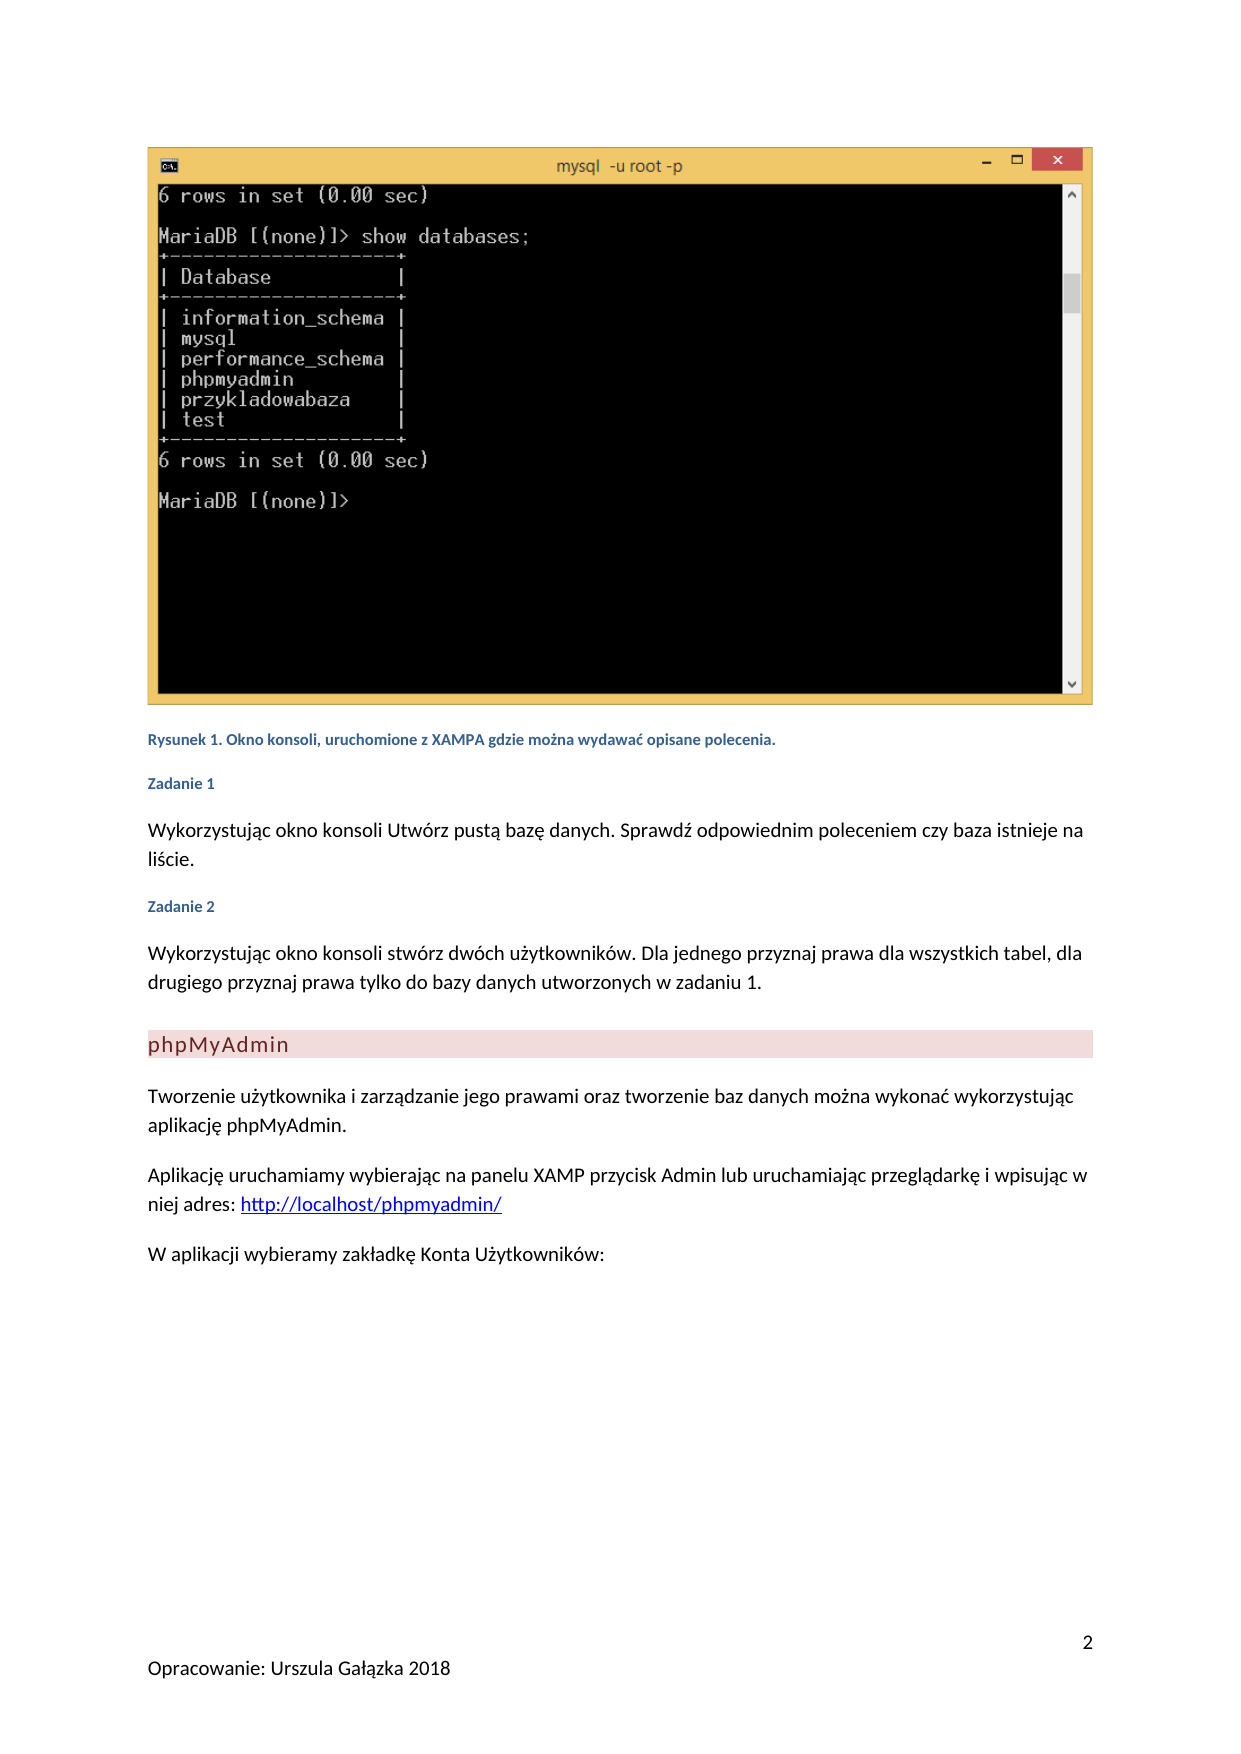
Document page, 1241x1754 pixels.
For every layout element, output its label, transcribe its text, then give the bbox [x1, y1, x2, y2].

text Tworzenie użytkownika i zarządzanie jego prawami oraz tworzenie baz danych można wykonać wykorzystując aplikację phpMyAdmin. [148, 1083, 1093, 1138]
text Wykorzystując okno konsoli Utwórz pustą bazę danych. Sprawdź odpowiednim poleceniem czy baza istnieje na liście. [148, 817, 1093, 872]
text Zadanie 2 [148, 896, 1093, 917]
subtitle phpMyAdmin [148, 1030, 1093, 1058]
text Rysunek 1. Okno konsoli, uruchomione z XAMPA gdzie można wydawać opisane polecenia. [148, 729, 1093, 749]
text Wykorzystując okno konsoli stwórz dwóch użytkowników. Dla jednego przyznaj prawa dla wszystkich tabel, dla drugiego przyznaj prawa tylko do bazy danych utworzonych w zadaniu 1. [148, 940, 1093, 995]
text W aplikacji wybieramy zakładkę Konta Użytkowników: [148, 1241, 1093, 1267]
text Zadanie 1 [148, 773, 1093, 793]
picture [147, 147, 1093, 705]
text Aplikację uruchamiamy wybierając na panelu XAMP przycisk Admin lub uruchamiając przeglądarkę i wpisując w niej adres: http://localhost/phpmyadmin/ [148, 1162, 1093, 1217]
